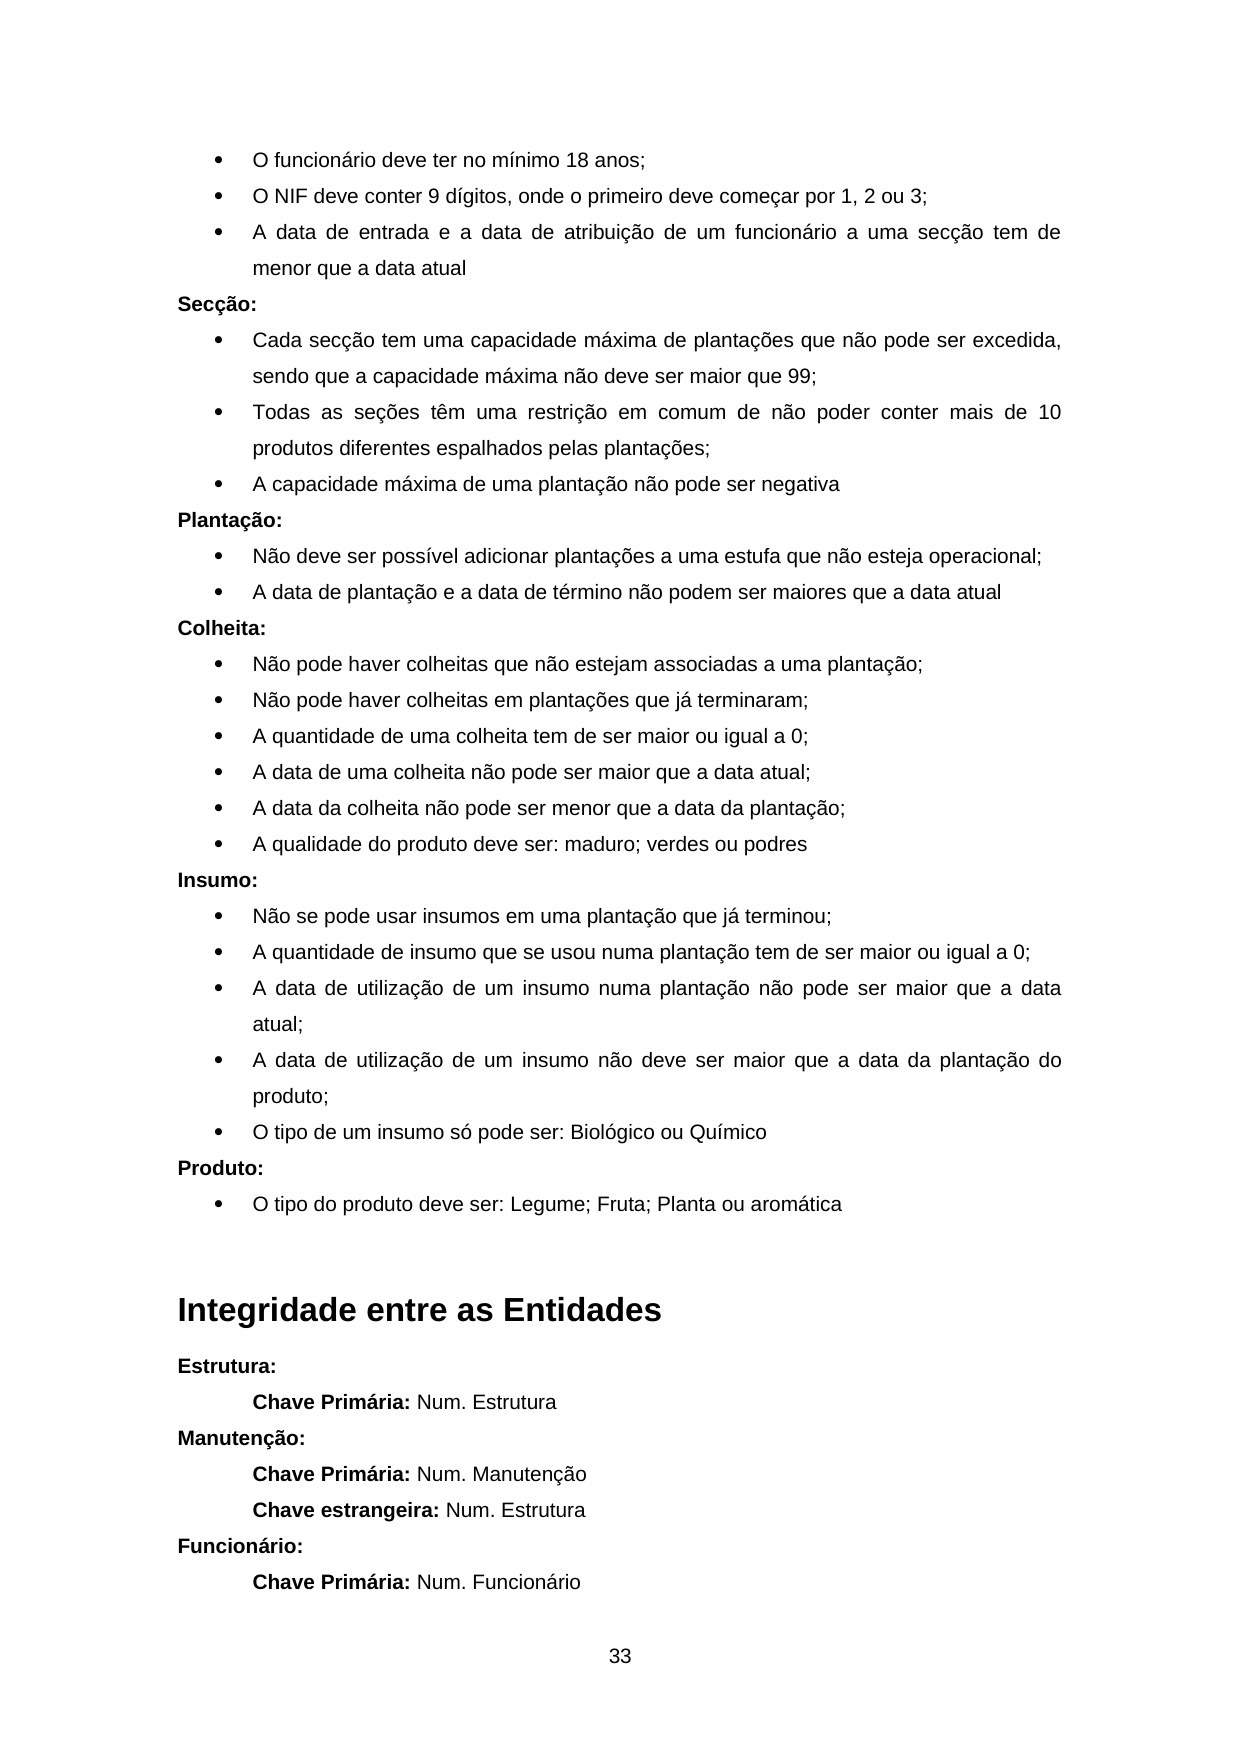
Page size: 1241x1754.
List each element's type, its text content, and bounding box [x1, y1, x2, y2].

text Chave Primária: Num. Estrutura [177, 1390, 1063, 1414]
list A data de uma colheita não pode ser maior que a data atual; [215, 760, 1063, 784]
text Manutenção: [177, 1426, 1063, 1450]
list O tipo do produto deve ser: Legume; Fruta; Planta ou aromática [215, 1192, 1063, 1216]
text Produto: [177, 1156, 1063, 1180]
list Todas as seções têm uma restrição em comum de não poder conter mais de 10 produtos diferentes espalhados pelas plantações; [215, 400, 1063, 460]
list A data de plantação e a data de término não podem ser maiores que a data atual [215, 580, 1063, 604]
text Secção: [177, 292, 1063, 316]
list Não pode haver colheitas que não estejam associadas a uma plantação; [215, 652, 1063, 676]
list Não pode haver colheitas em plantações que já terminaram; [215, 688, 1063, 712]
list A quantidade de insumo que se usou numa plantação tem de ser maior ou igual a 0; [215, 940, 1063, 964]
list Não deve ser possível adicionar plantações a uma estufa que não esteja operacional; [215, 544, 1063, 568]
text Plantação: [177, 508, 1063, 532]
list A quantidade de uma colheita tem de ser maior ou igual a 0; [215, 724, 1063, 748]
text Chave estrangeira: Num. Estrutura [177, 1498, 1063, 1522]
list A qualidade do produto deve ser: maduro; verdes ou podres [215, 832, 1063, 856]
text Funcionário: [177, 1534, 1063, 1558]
list O tipo de um insumo só pode ser: Biológico ou Químico [215, 1120, 1063, 1144]
list O NIF deve conter 9 dígitos, onde o primeiro deve começar por 1, 2 ou 3; [215, 184, 1063, 208]
list Não se pode usar insumos em uma plantação que já terminou; [215, 904, 1063, 928]
list O funcionário deve ter no mínimo 18 anos; [215, 148, 1063, 172]
text Chave Primária: Num. Manutenção [177, 1462, 1063, 1486]
list A data de utilização de um insumo não deve ser maior que a data da plantação do produto; [215, 1048, 1063, 1108]
list A data da colheita não pode ser menor que a data da plantação; [215, 796, 1063, 820]
text Insumo: [177, 868, 1063, 892]
list A data de entrada e a data de atribuição de um funcionário a uma secção tem de menor que a data atual [215, 220, 1063, 280]
subtitle Integridade entre as Entidades [177, 1290, 1063, 1329]
list Cada secção tem uma capacidade máxima de plantações que não pode ser excedida, sendo que a capacidade máxima não deve ser maior que 99; [215, 328, 1063, 388]
list A capacidade máxima de uma plantação não pode ser negativa [215, 472, 1063, 496]
text Estrutura: [177, 1354, 1063, 1378]
text Chave Primária: Num. Funcionário [177, 1570, 1063, 1594]
text Colheita: [177, 616, 1063, 640]
list A data de utilização de um insumo numa plantação não pode ser maior que a data atual; [215, 976, 1063, 1036]
